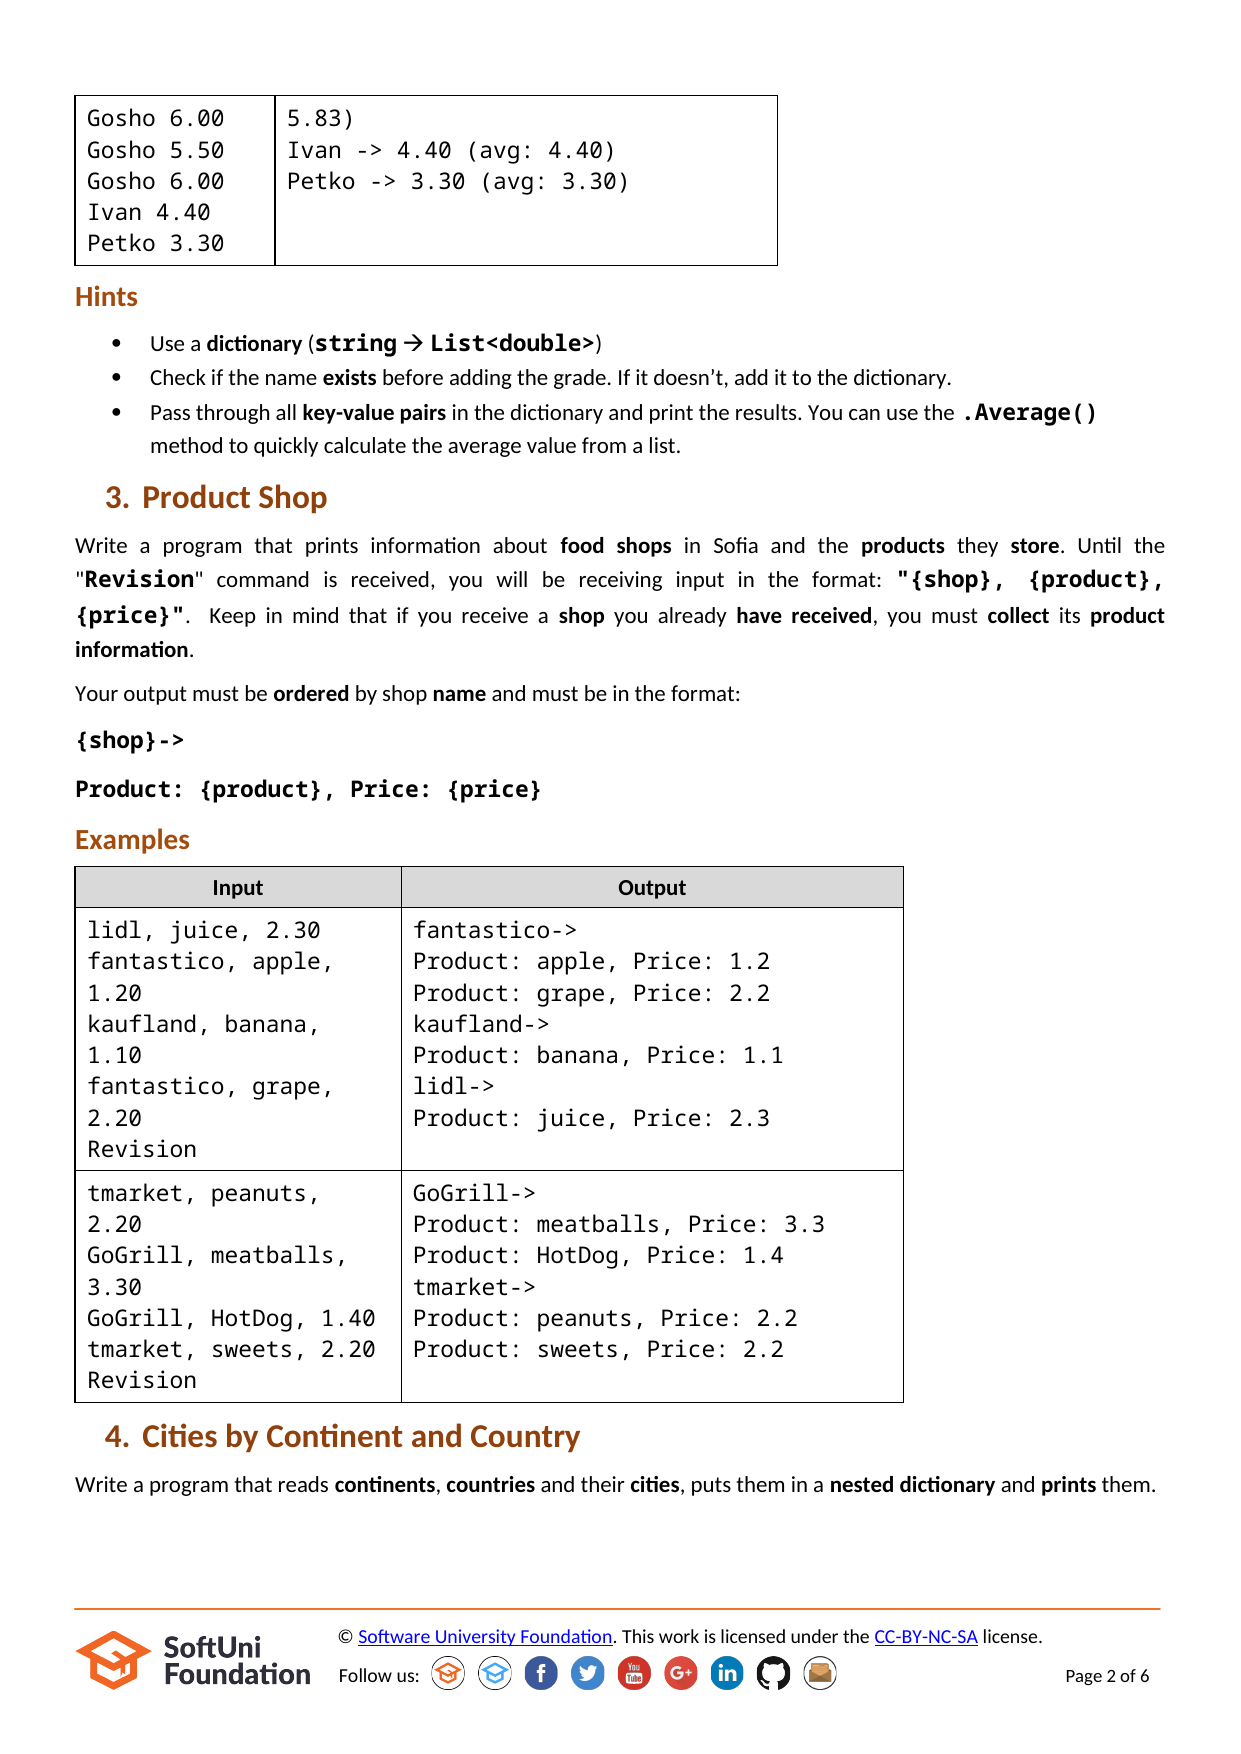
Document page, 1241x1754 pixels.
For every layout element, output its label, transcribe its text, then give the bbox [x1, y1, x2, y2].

picture [478, 1656, 512, 1690]
table_cell fantastico-> Product: apple, Price: 1.2 Product: grape, Price: 2.2 kaufland-> Product: banana, Price: 1.1 lidl-> Product: juice, Price: 2.3 [402, 908, 903, 1170]
text Your output must be ordered by shop name and must be in the format: [75, 679, 1165, 707]
table_cell GoGrill-> Product: meatballs, Price: 3.3 Product: HotDog, Price: 1.4 tmarket-> Product: peanuts, Price: 2.2 Product: sweets, Price: 2.2 [402, 1171, 903, 1402]
picture [803, 1656, 837, 1690]
list Pass through all key-value pairs in the dictionary and print the results. You can use the .Average() method to quickly calculate the average value from a list. [112, 396, 1165, 459]
picture [617, 1656, 651, 1690]
table_header Input [76, 867, 401, 907]
picture [524, 1656, 558, 1690]
picture [711, 1656, 720, 1664]
text Write a program that reads continents, countries and their cities, puts them in a nested dictionary and prints them. [75, 1470, 1165, 1498]
picture [664, 1656, 698, 1690]
table_cell lidl, juice, 2.30 fantastico, apple, 1.20 kaufland, banana, 1.10 fantastico, grape, 2.20 Revision [76, 908, 401, 1170]
text Product: {product}, Price: {price} [75, 773, 1165, 804]
list Use a dictionary (string List<double>) [112, 327, 1165, 359]
picture [734, 1656, 744, 1666]
picture [725, 1670, 736, 1680]
table_cell tmarket, peanuts, 2.20 GoGrill, meatballs, 3.30 GoGrill, HotDog, 1.40 tmarket, sweets, 2.20 Revision [76, 1171, 401, 1402]
subtitle Hints [75, 278, 1165, 314]
picture [431, 1656, 465, 1690]
subtitle Cities by Continent and Country [104, 1415, 1165, 1456]
picture [756, 1656, 790, 1690]
subtitle Examples [75, 821, 1165, 857]
list Check if the name exists before adding the grade. If it doesn’t, add it to the dictionary. [112, 363, 1165, 391]
subtitle Product Shop [104, 476, 1165, 516]
picture [75, 1631, 310, 1690]
table_header Output [402, 867, 903, 907]
picture [571, 1656, 605, 1690]
picture [711, 1682, 720, 1690]
text Write a program that prints information about food shops in Sofia and the products they store. Until the "Revision" command is received, you will be receiving input in the format: "{shop}, {product}, {price}". Keep in mind that if you receive a shop you already have received, you must collect its product information. [75, 531, 1165, 663]
text {shop}-> [75, 724, 1165, 755]
picture [734, 1680, 744, 1690]
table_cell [76, 96, 274, 264]
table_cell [276, 96, 777, 264]
